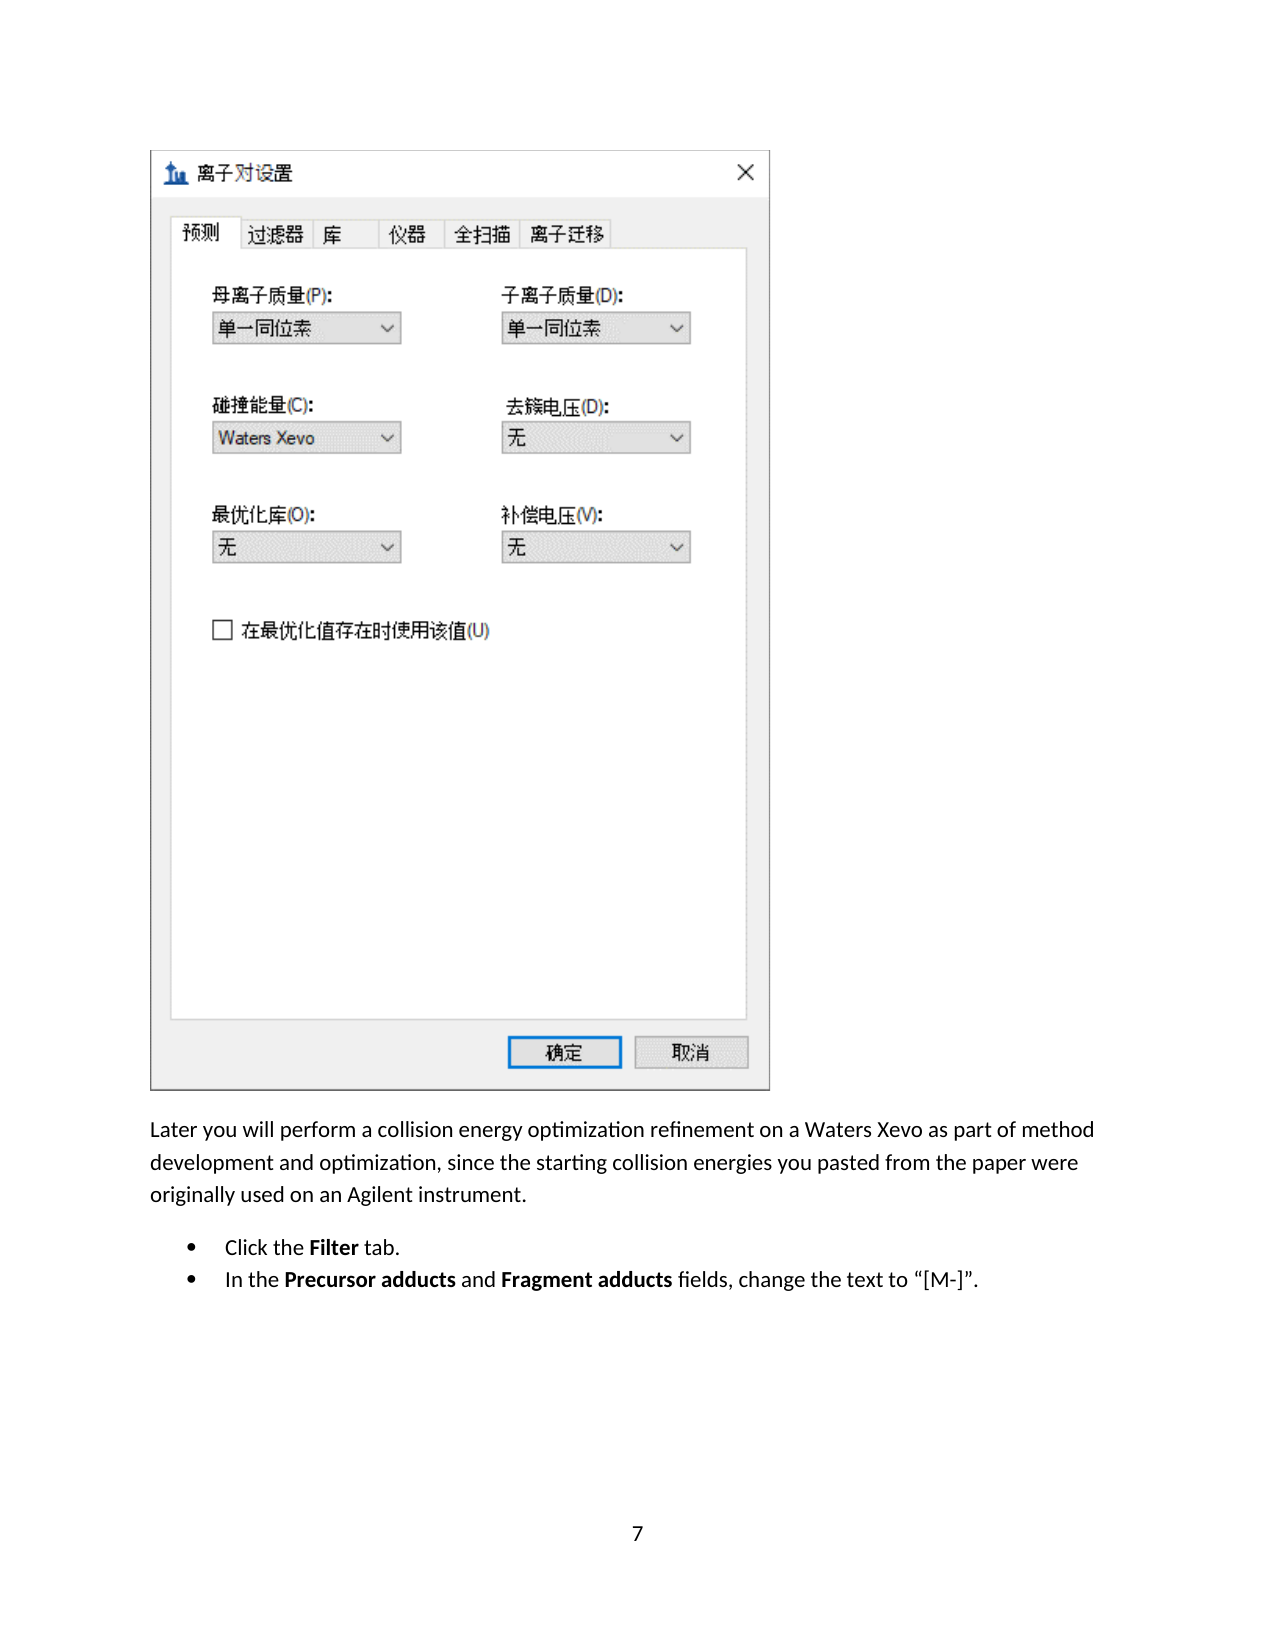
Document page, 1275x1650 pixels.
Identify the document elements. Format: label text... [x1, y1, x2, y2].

list In the Precursor adducts and Fragment adducts fields, change the text to “[M-]”. [187, 1265, 1125, 1293]
picture [150, 150, 771, 1091]
list Click the Filter tab. [187, 1233, 1125, 1261]
text Later you will perform a collision energy optimization refinement on a Waters Xevo as part of method development and optimization, since the starting collision energies you pasted from the paper were originally used on an Agilent instrument. [150, 1116, 1125, 1208]
